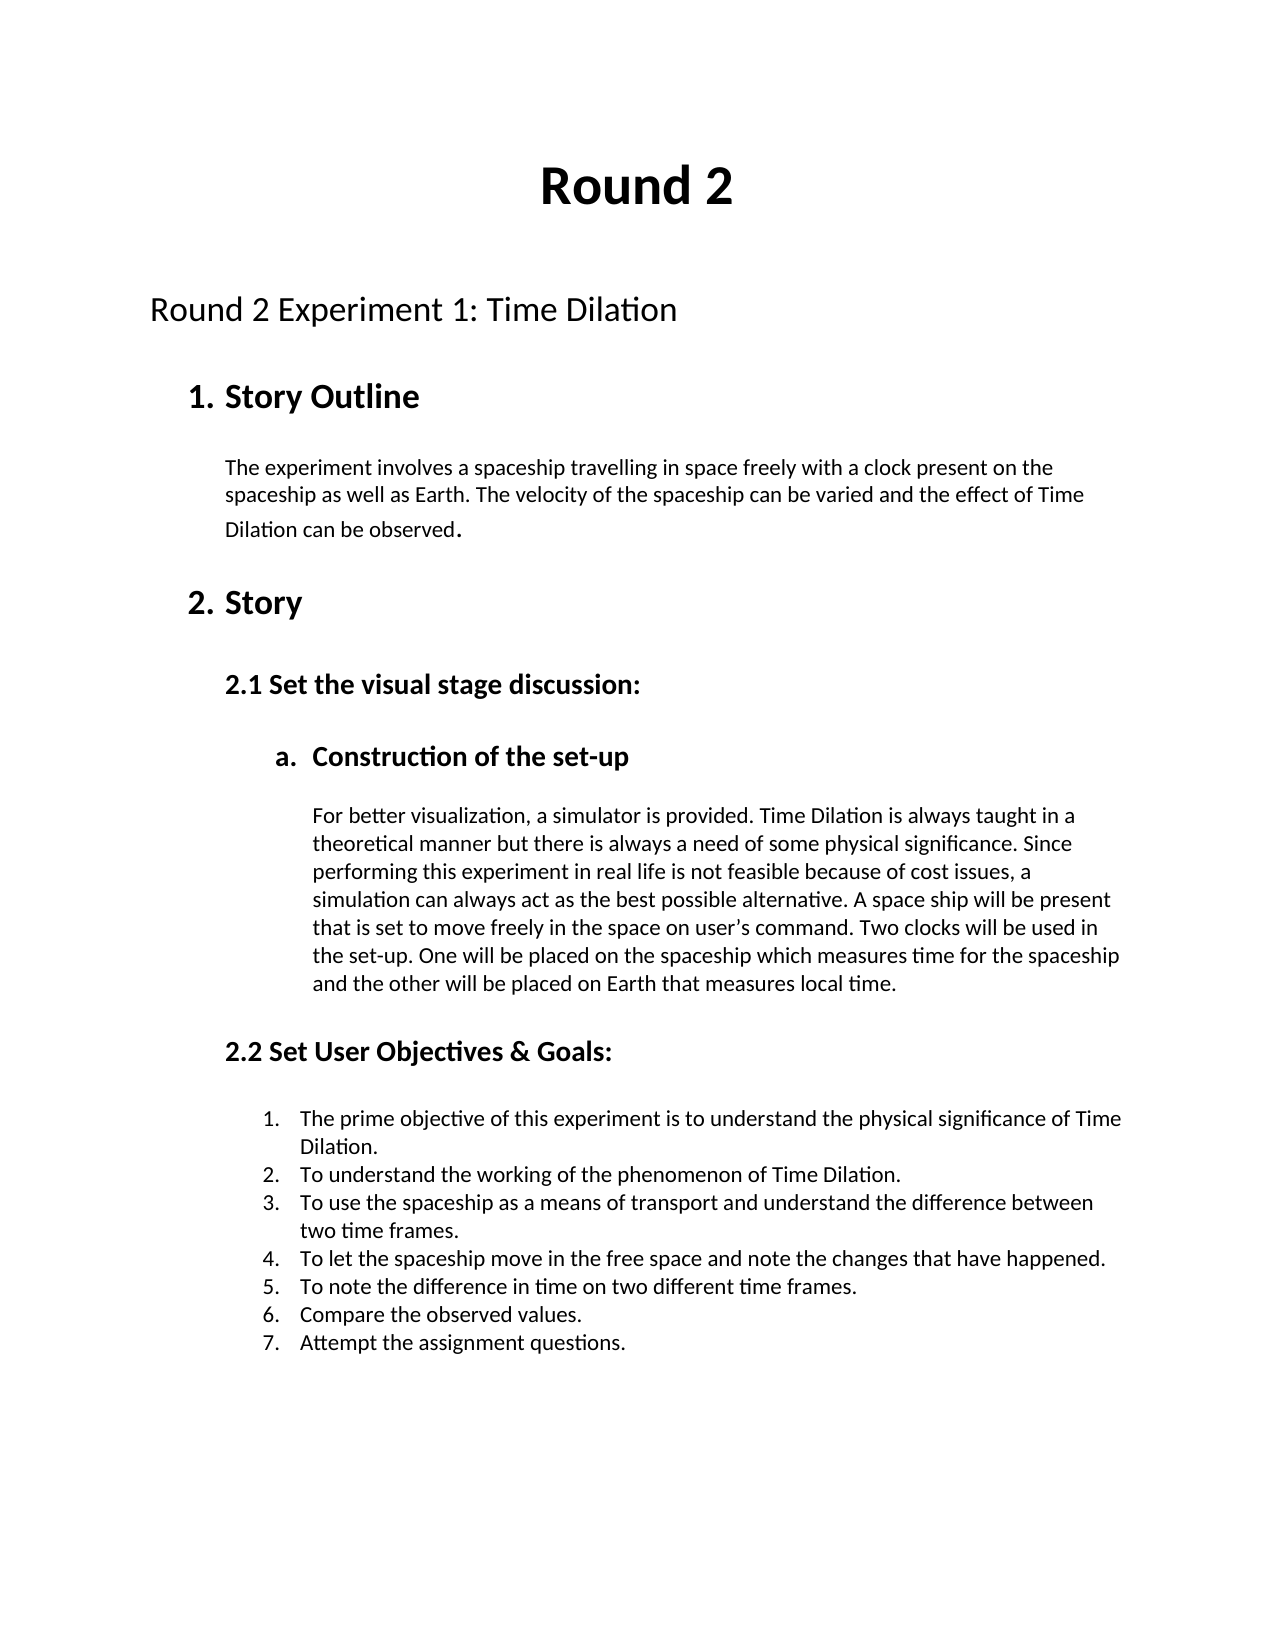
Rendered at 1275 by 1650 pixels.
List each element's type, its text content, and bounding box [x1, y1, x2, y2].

list Set User Objectives & Goals: [225, 1033, 1125, 1069]
list Compare the observed values. [262, 1300, 1125, 1328]
text Round 2 Experiment 1: Time Dilation [150, 287, 1125, 331]
list The prime objective of this experiment is to understand the physical significance of Time Dilation. [262, 1104, 1125, 1160]
list Attempt the assignment questions. [262, 1328, 1125, 1356]
list Construction of the set-up [275, 738, 1125, 773]
list For better visualization, a simulator is provided. Time Dilation is always taught in a theoretical manner but there is always a need of some physical significance. Since performing this experiment in real life is not feasible because of cost issues, a simulation can always act as the best possible alternative. A space ship will be present that is set to move freely in the space on user’s command. Two clocks will be used in the set-up. One will be placed on the spaceship which measures time for the spaceship and the other will be placed on Earth that measures local time. [312, 801, 1125, 997]
list To let the spaceship move in the free space and note the changes that have happened. [262, 1244, 1125, 1272]
list To understand the working of the phenomenon of Time Dilation. [262, 1160, 1125, 1188]
list Story Outline [187, 374, 1125, 417]
text Round 2 [150, 150, 1125, 219]
list To use the spaceship as a means of transport and understand the difference between two time frames. [262, 1188, 1125, 1244]
list To note the difference in time on two different time frames. [262, 1272, 1125, 1300]
list The experiment involves a spaceship travelling in space freely with a clock present on the spaceship as well as Earth. The velocity of the spaceship can be varied and the effect of Time Dilation can be observed. [225, 453, 1125, 544]
list Set the visual stage discussion: [225, 666, 1125, 702]
list Story [187, 580, 1125, 623]
